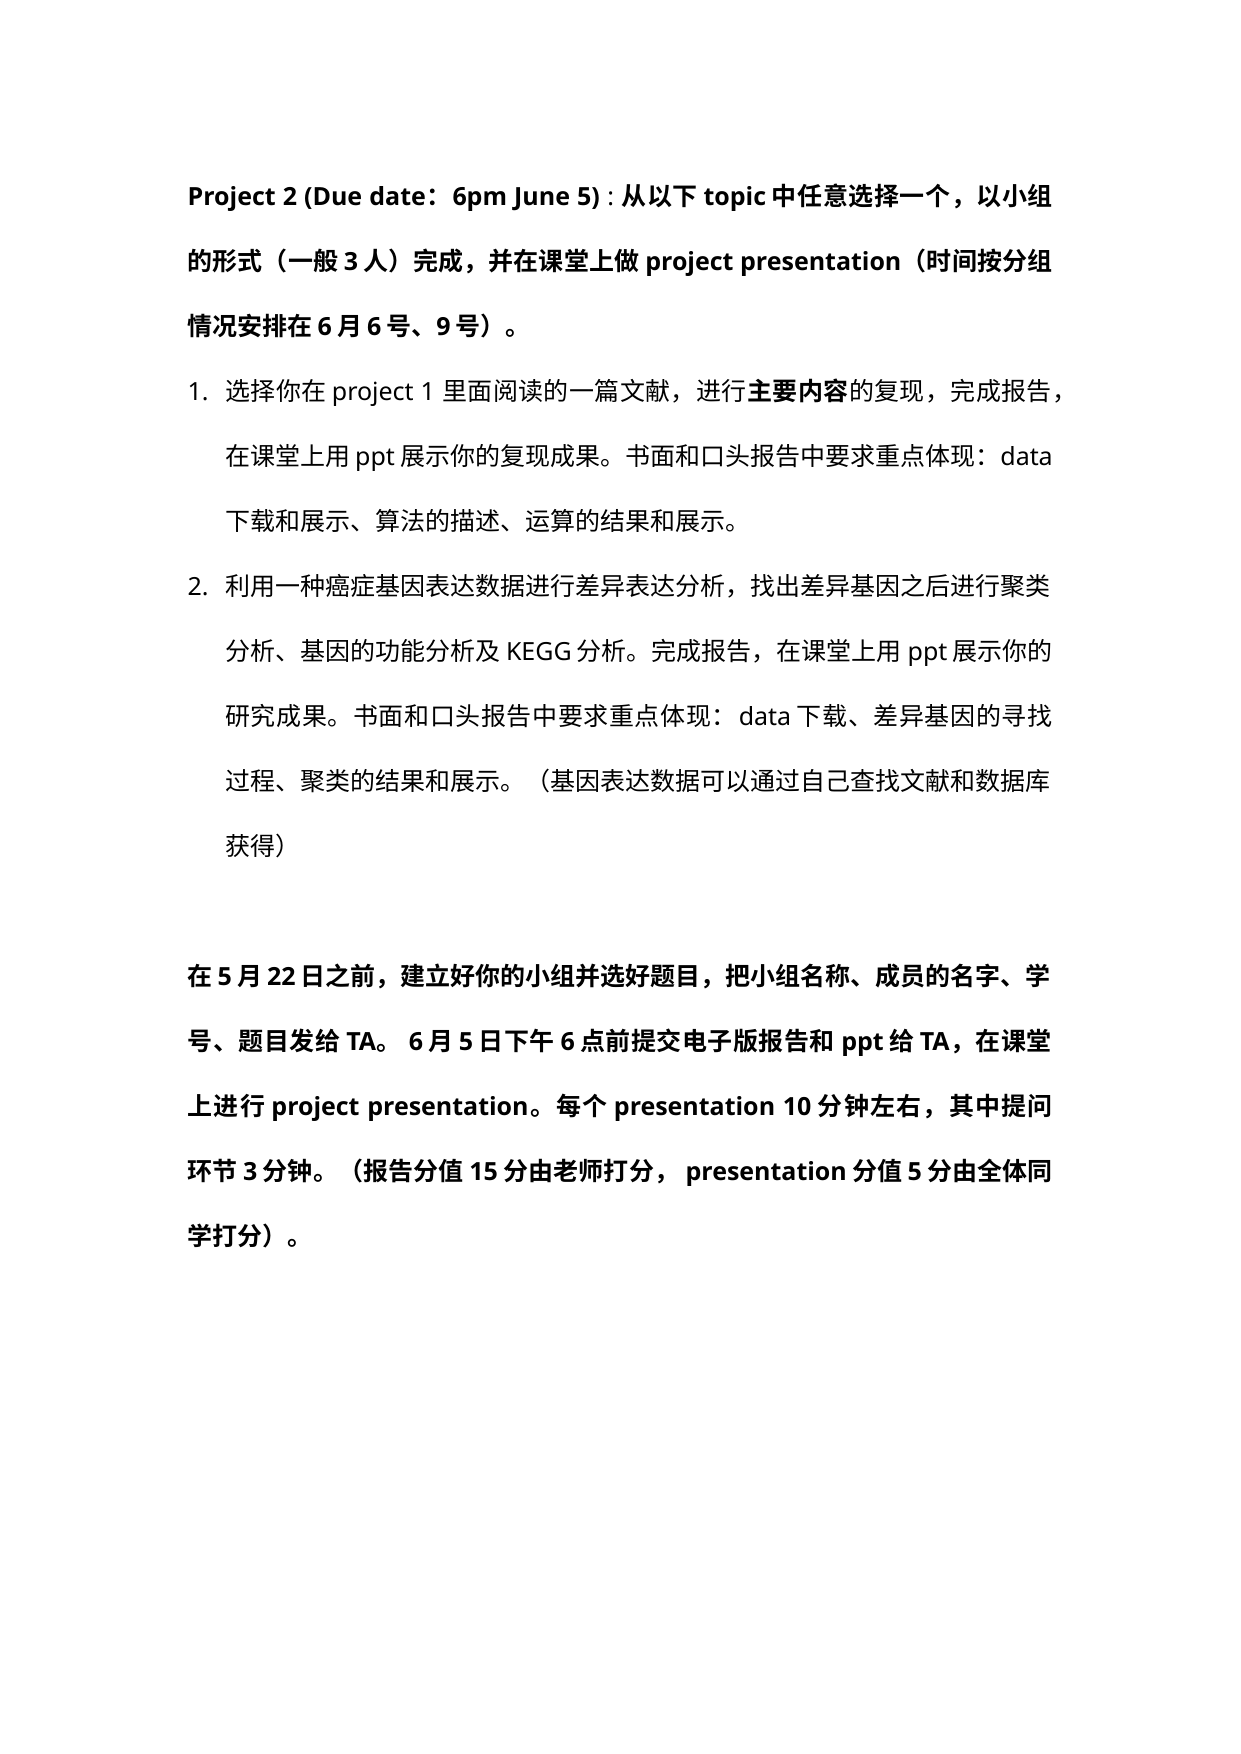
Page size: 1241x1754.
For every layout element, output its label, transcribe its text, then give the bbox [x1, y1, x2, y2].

list 利用一种癌症基因表达数据进行差异表达分析，找出差异基因之后进行聚类分析、基因的功能分析及KEGG分析。完成报告，在课堂上用ppt展示你的研究成果。书面和口头报告中要求重点体现：data下载、差异基因的寻找过程、聚类的结果和展示。（基因表达数据可以通过自己查找文献和数据库获得） [187, 552, 1053, 877]
text 在5月22日之前，建立好你的小组并选好题目，把小组名称、成员的名字、学号、题目发给TA。 6月5日下午6点前提交电子版报告和ppt给TA，在课堂上进行project presentation。每个presentation 10分钟左右，其中提问环节3分钟。（报告分值15分由老师打分， presentation分值5分由全体同学打分）。 [187, 942, 1053, 1267]
text Project 2 (Due date：6pm June 5) : 从以下topic中任意选择一个，以小组的形式（一般3人）完成，并在课堂上做project presentation（时间按分组情况安排在6月6号、9号）。 [187, 162, 1053, 357]
list 选择你在project 1 里面阅读的一篇文献，进行主要内容的复现，完成报告，在课堂上用ppt展示你的复现成果。书面和口头报告中要求重点体现：data下载和展示、算法的描述、运算的结果和展示。 [187, 357, 1053, 552]
